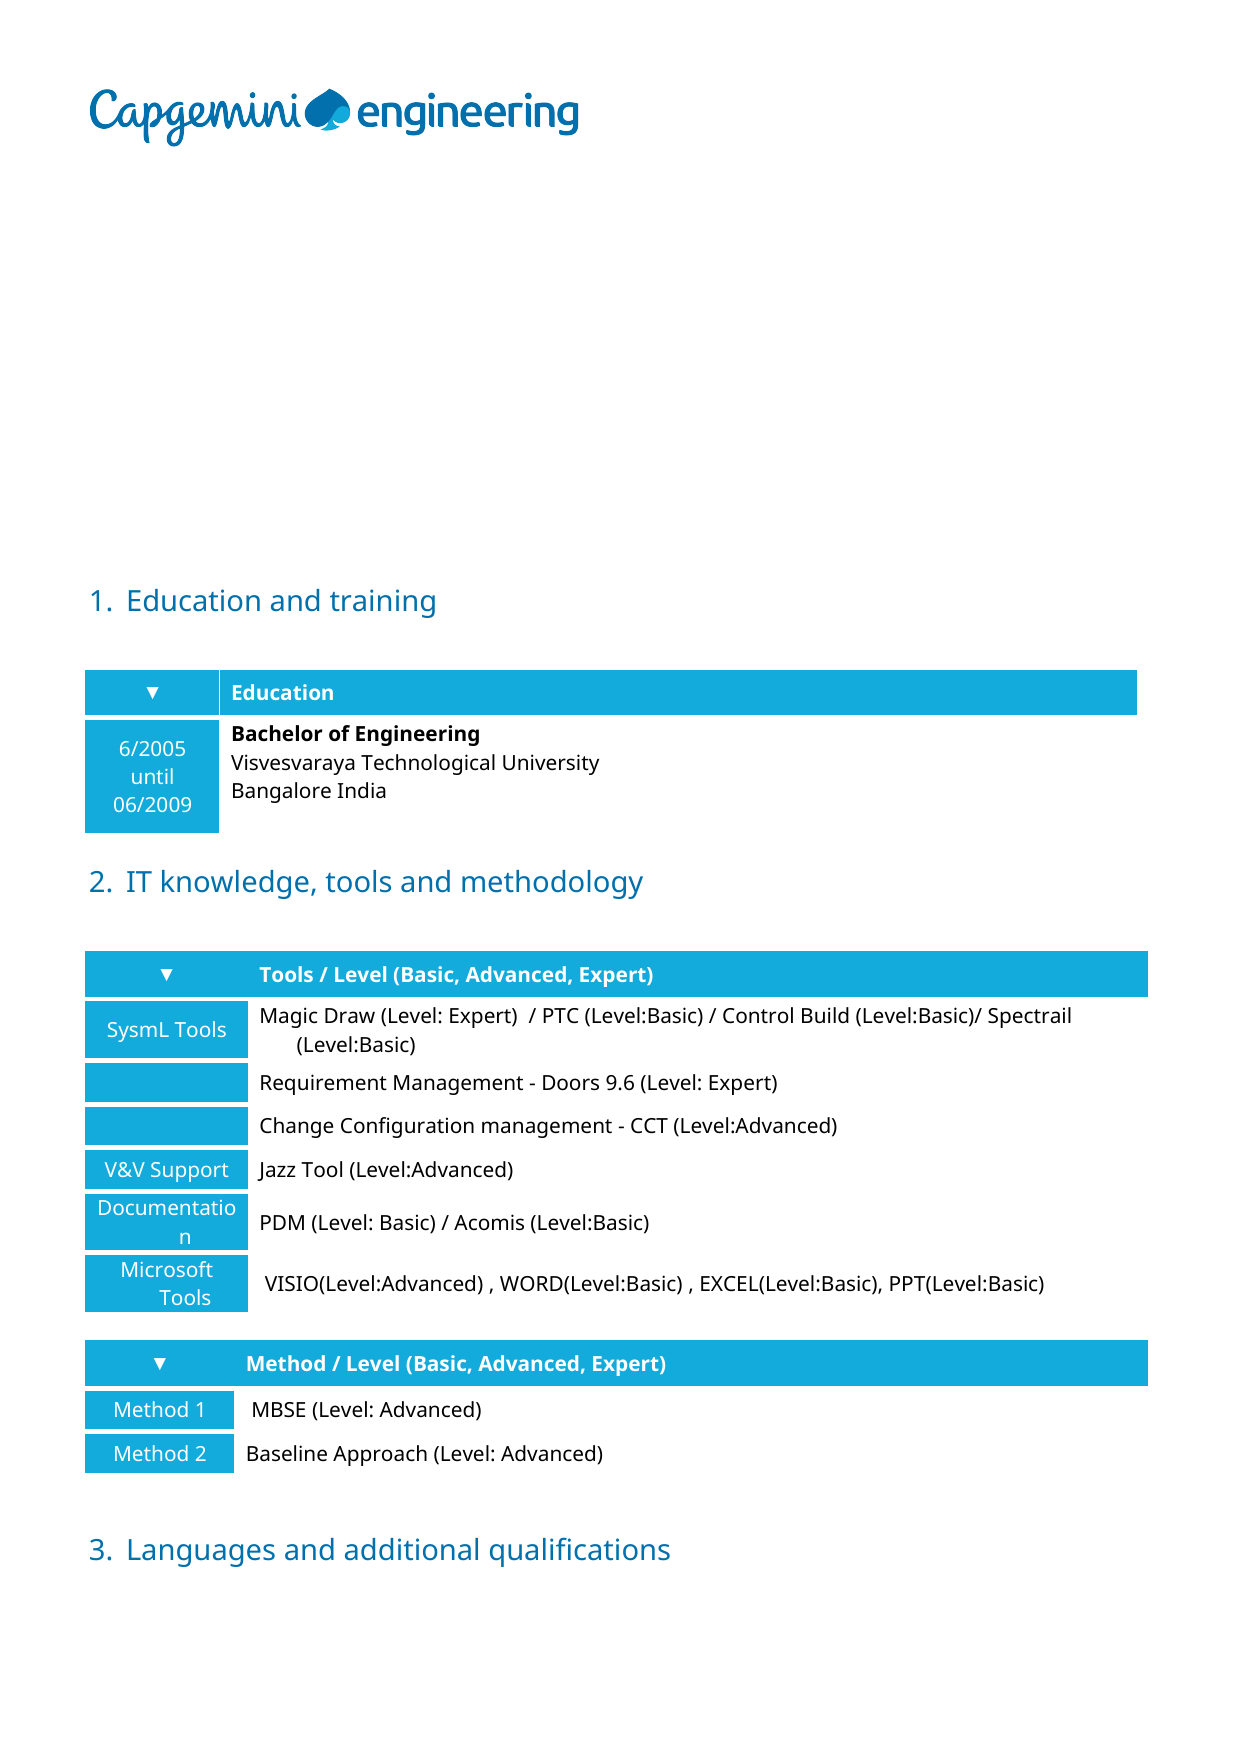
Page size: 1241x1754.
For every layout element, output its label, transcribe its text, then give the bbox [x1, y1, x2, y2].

table_header ▼ [85, 1340, 234, 1386]
table_cell Requirement Management - Doors 9.6 (Level: Expert) [248, 1058, 1148, 1102]
table_cell Baseline Approach (Level: Advanced) [234, 1429, 1148, 1473]
table_header Education [220, 670, 1137, 715]
table_cell Method 2 [85, 1434, 234, 1473]
table_cell Change Configuration management - CCT (Level:Advanced) [248, 1102, 1148, 1145]
table_cell Microsoft Tools [85, 1255, 248, 1312]
table_cell V&V Support [85, 1150, 248, 1189]
table_cell Jazz Tool (Level:Advanced) [248, 1145, 1148, 1189]
table_cell MBSE (Level: Advanced) [234, 1386, 1148, 1429]
table_cell 6/2005 until 06/2009 [85, 720, 219, 833]
subtitle Languages and additional qualifications [89, 1530, 1152, 1569]
table_cell SysmL Tools [85, 1001, 248, 1058]
subtitle Education and training [89, 580, 1152, 619]
table_cell Method 1 [85, 1391, 234, 1429]
subtitle IT knowledge, tools and methodology [89, 862, 1152, 901]
table_header Tools / Level (Basic, Advanced, Expert) [248, 951, 1148, 997]
table_header Method / Level (Basic, Advanced, Expert) [234, 1340, 1148, 1386]
table_cell VISIO(Level:Advanced) , WORD(Level:Basic) , EXCEL(Level:Basic), PPT(Level:Basic) [248, 1250, 1148, 1312]
table_cell Documentation [85, 1194, 248, 1250]
table_cell Magic Draw (Level: Expert) / PTC (Level:Basic) / Control Build (Level:Basic)/ Spectrail (Level:Basic) [248, 997, 1148, 1058]
table_header ▼ [85, 670, 219, 715]
table_cell PDM (Level: Basic) / Acomis (Level:Basic) [248, 1189, 1148, 1250]
picture [45, 46, 623, 189]
table_cell [85, 1107, 248, 1145]
table_cell Bachelor of Engineering Visvesvaraya Technological University Bangalore India [220, 715, 1137, 833]
table_cell [85, 1063, 248, 1102]
table_header ▼ [85, 951, 248, 997]
